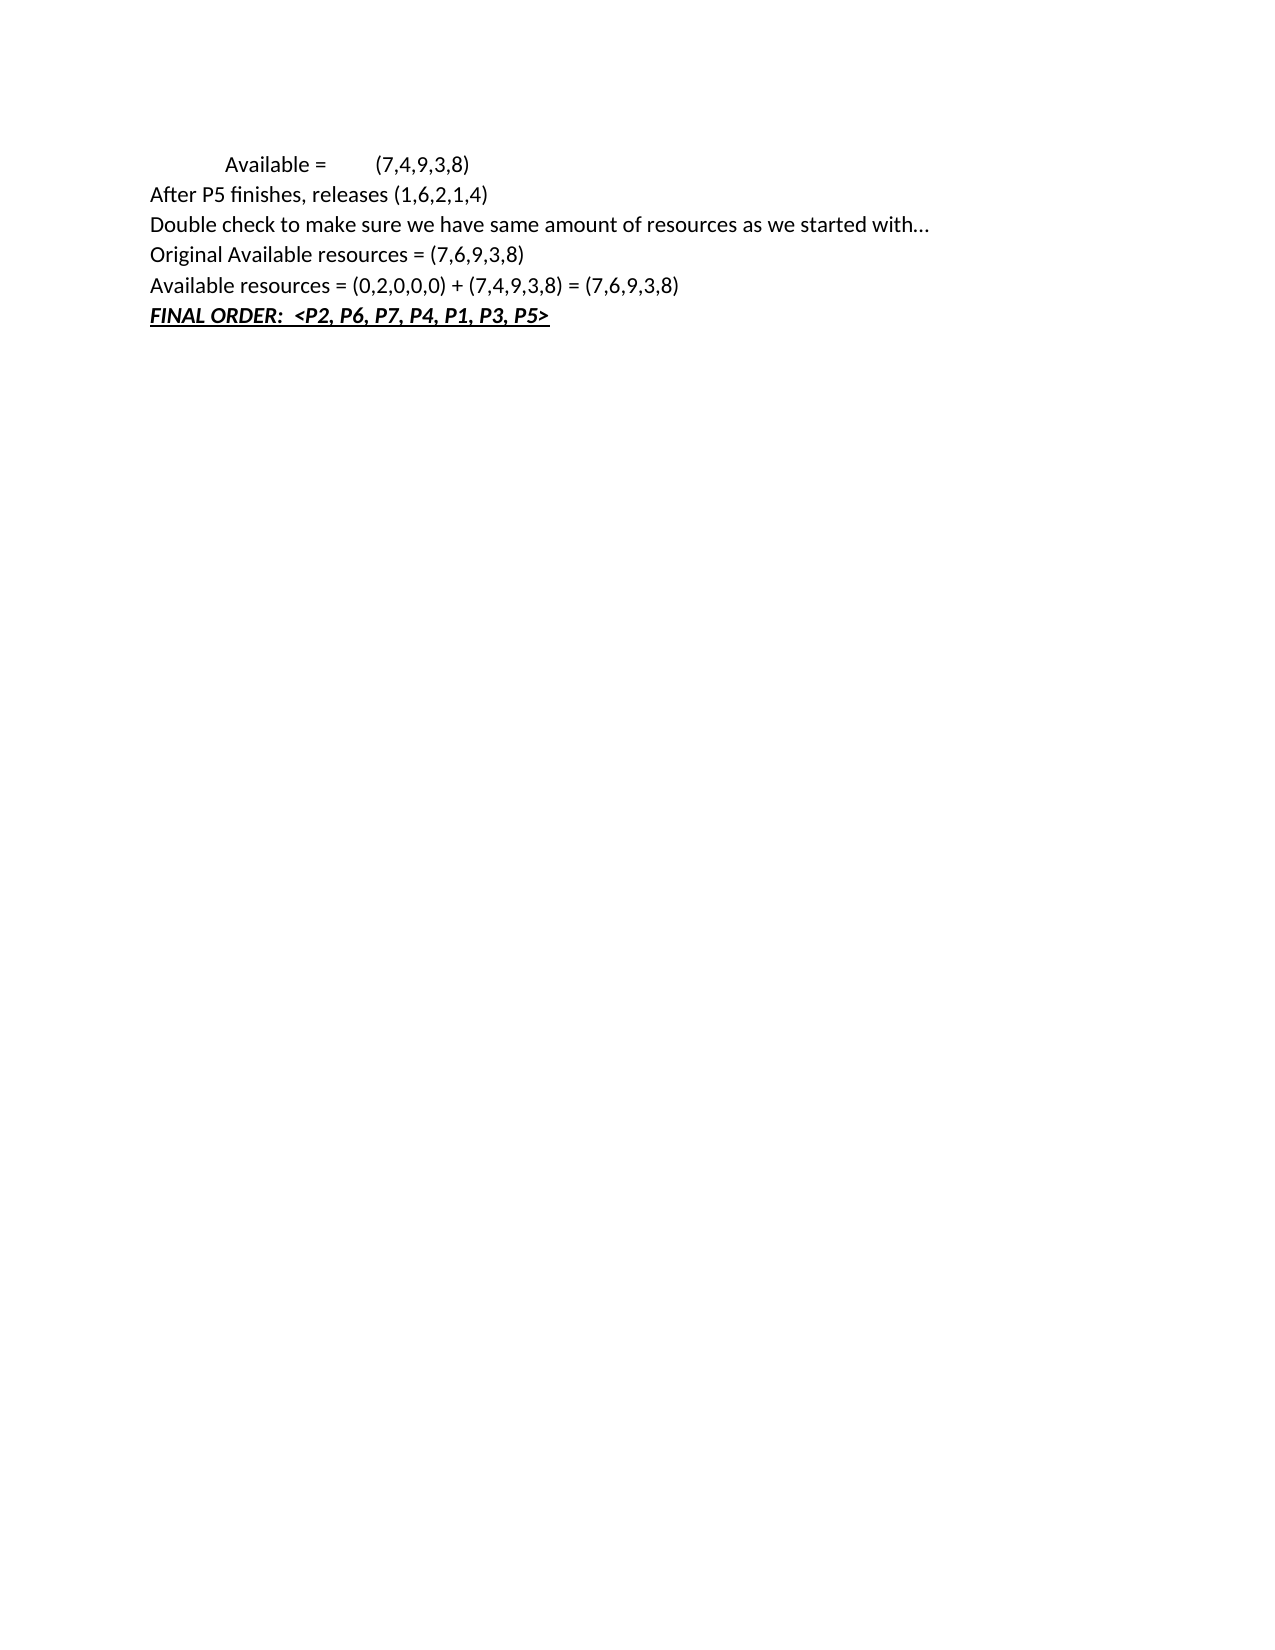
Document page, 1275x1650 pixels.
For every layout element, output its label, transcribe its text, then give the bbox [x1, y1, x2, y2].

text Original Available resources = (7,6,9,3,8) [150, 241, 1125, 269]
text Available resources = (0,2,0,0,0) + (7,4,9,3,8) = (7,6,9,3,8) [150, 271, 1125, 299]
text After P5 finishes, releases (1,6,2,1,4) [150, 180, 1125, 208]
text FINAL ORDER: <P2, P6, P7, P4, P1, P3, P5> [150, 301, 1125, 329]
text Available = (7,4,9,3,8) [150, 150, 1125, 178]
text Double check to make sure we have same amount of resources as we started with… [150, 210, 1125, 238]
